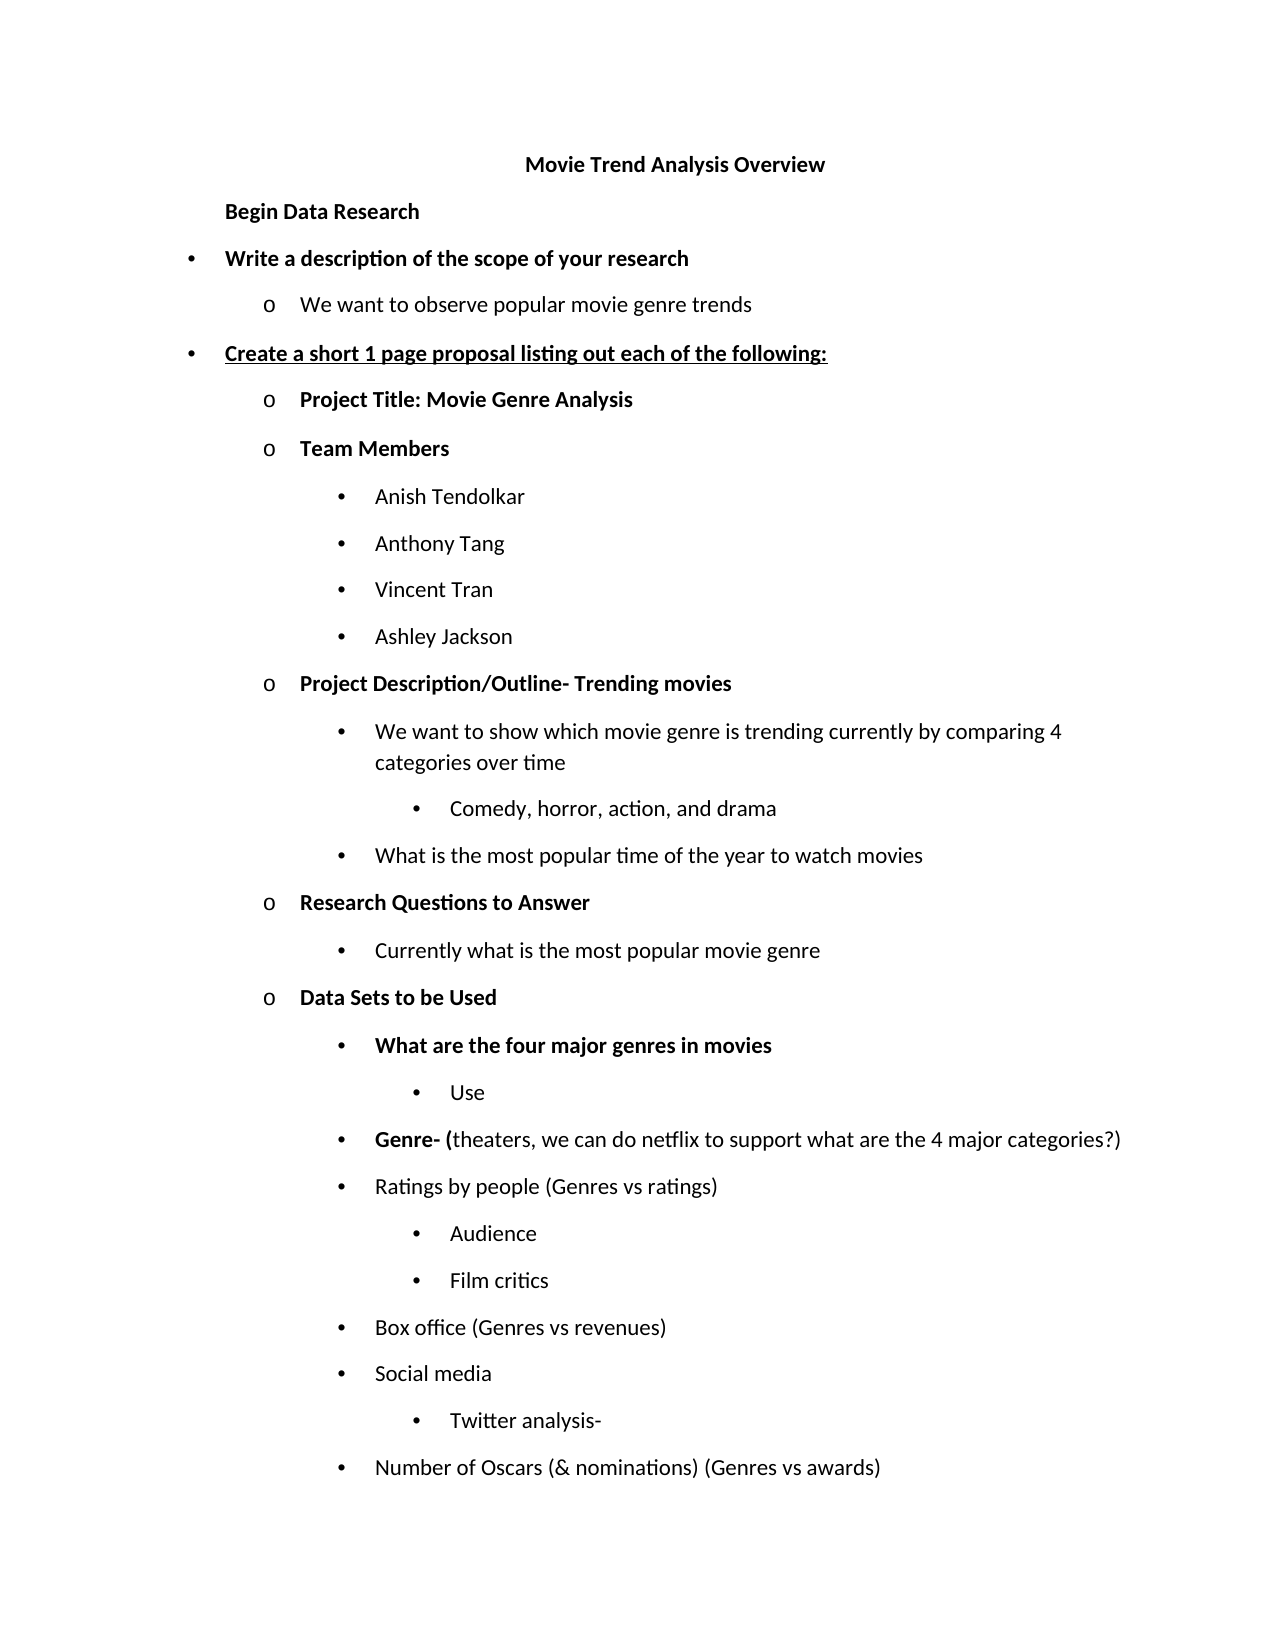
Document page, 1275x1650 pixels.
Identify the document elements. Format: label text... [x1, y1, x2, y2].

list Comedy, horror, action, and drama [412, 794, 1125, 823]
list Team Members [262, 434, 1125, 463]
list Audience [412, 1219, 1125, 1247]
list We want to observe popular movie genre trends [262, 291, 1125, 320]
list Ratings by people (Genres vs ratings) [337, 1172, 1125, 1200]
list Project Description/Outline- Trending movies [262, 669, 1125, 698]
list Social media [337, 1359, 1125, 1388]
list Use [412, 1078, 1125, 1106]
list Data Sets to be Used [262, 983, 1125, 1012]
text Movie Trend Analysis Overview [225, 150, 1125, 178]
list Project Title: Movie Genre Analysis [262, 386, 1125, 415]
list Film critics [412, 1266, 1125, 1294]
list Currently what is the most popular movie genre [337, 936, 1125, 964]
text Begin Data Research [225, 197, 1125, 225]
list Vincent Tran [337, 576, 1125, 604]
list Research Questions to Answer [262, 888, 1125, 917]
list Number of Oscars (& nominations) (Genres vs awards) [337, 1453, 1125, 1481]
list We want to show which movie genre is trending currently by comparing 4 categories over time [337, 717, 1125, 776]
list Anish Tendolkar [337, 482, 1125, 510]
list Ashley Jackson [337, 622, 1125, 651]
list Create a short 1 page proposal listing out each of the following: [187, 339, 1125, 367]
list Box office (Genres vs revenues) [337, 1313, 1125, 1341]
list What are the four major genres in movies [337, 1031, 1125, 1059]
list Write a description of the scope of your research [187, 244, 1125, 272]
list What is the most popular time of the year to watch movies [337, 841, 1125, 869]
list Genre- (theaters, we can do netflix to support what are the 4 major categories?) [337, 1125, 1125, 1153]
list Anthony Tang [337, 529, 1125, 557]
list Twitter analysis- [412, 1406, 1125, 1434]
